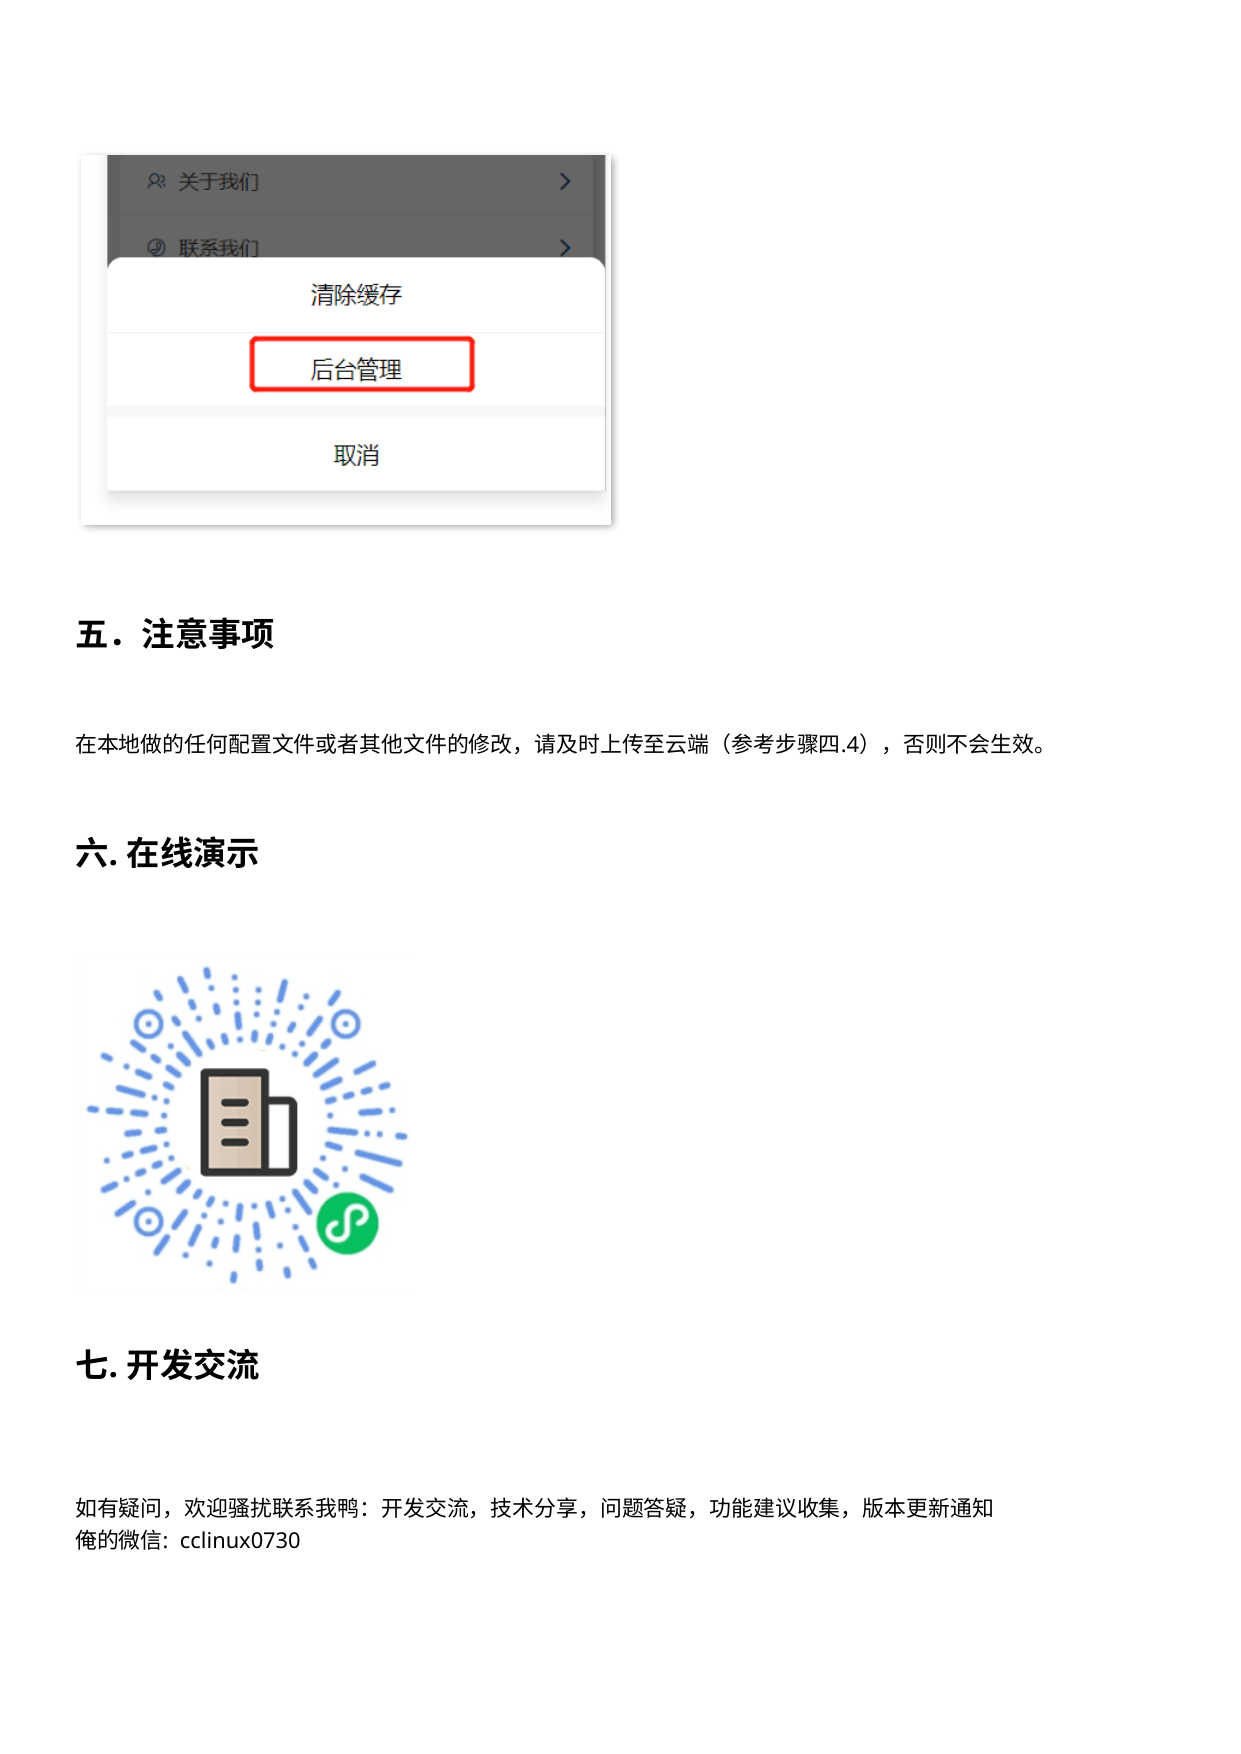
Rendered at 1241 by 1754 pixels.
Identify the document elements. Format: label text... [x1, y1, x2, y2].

subtitle 六. 在线演示 [75, 818, 1165, 883]
picture [75, 945, 411, 1293]
text 如有疑问，欢迎骚扰联系我鸭：开发交流，技术分享，问题答疑，功能建议收集，版本更新通知 [75, 1490, 1165, 1523]
text 俺的微信: cclinux0730 [75, 1523, 1165, 1555]
subtitle 五．注意事项 [75, 599, 1165, 664]
picture [81, 155, 611, 525]
text 在本地做的任何配置文件或者其他文件的修改，请及时上传至云端（参考步骤四.4），否则不会生效。 [75, 726, 1165, 759]
subtitle 七. 开发交流 [75, 1330, 1165, 1395]
